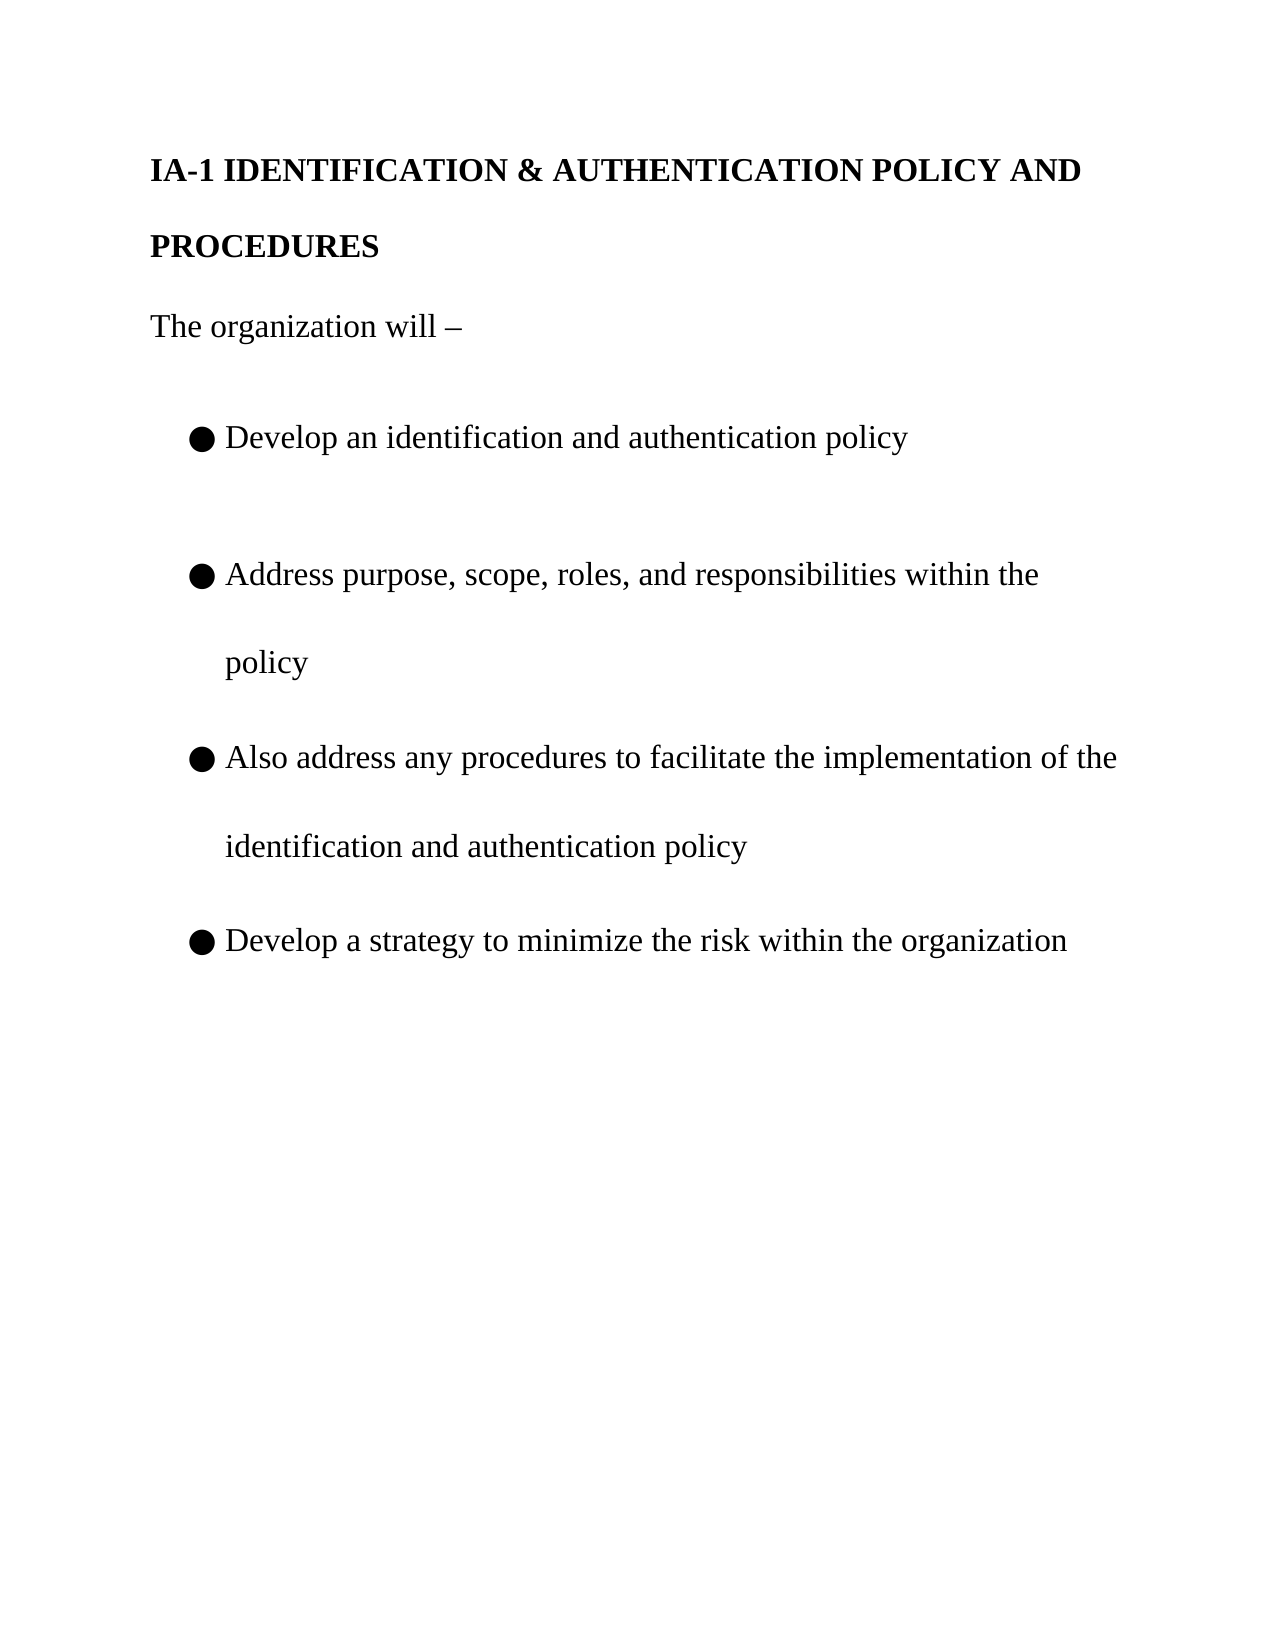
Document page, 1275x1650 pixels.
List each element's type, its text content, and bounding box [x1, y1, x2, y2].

list Address purpose, scope, roles, and responsibilities within the policy [187, 536, 1125, 681]
list Also address any procedures to facilitate the implementation of the identification and authentication policy [187, 719, 1125, 864]
subtitle IA-1 IDENTIFICATION & AUTHENTICATION POLICY AND PROCEDURES [150, 150, 1125, 265]
list Develop an identification and authentication policy [187, 399, 1125, 467]
text The organization will – [150, 306, 1125, 344]
list Develop a strategy to minimize the risk within the organization [187, 902, 1125, 971]
